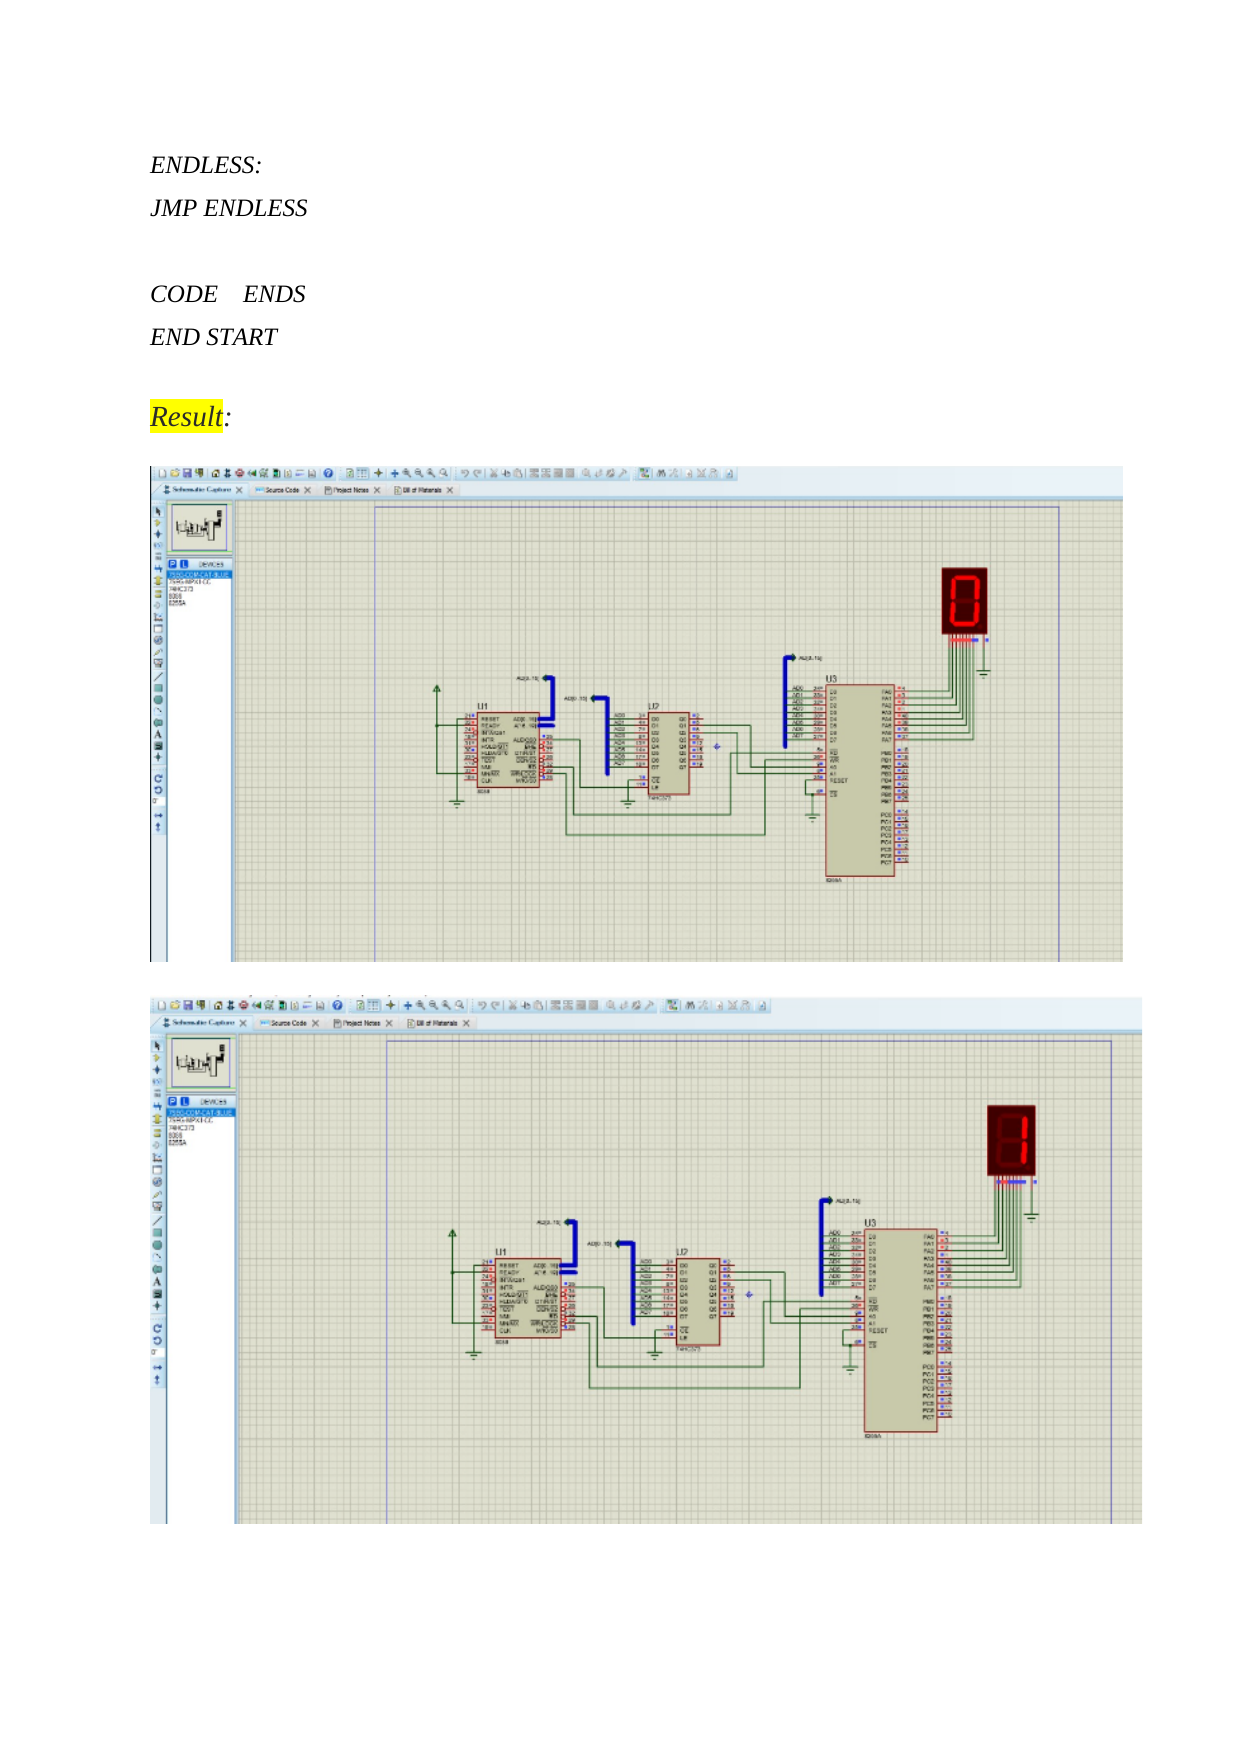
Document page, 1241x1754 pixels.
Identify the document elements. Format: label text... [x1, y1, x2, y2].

text Result: [223, 399, 1090, 433]
text ENDLESS: [150, 150, 1090, 179]
text END START [150, 322, 1090, 351]
text JMP ENDLESS [150, 193, 1090, 222]
text CODE ENDS [150, 279, 1090, 308]
